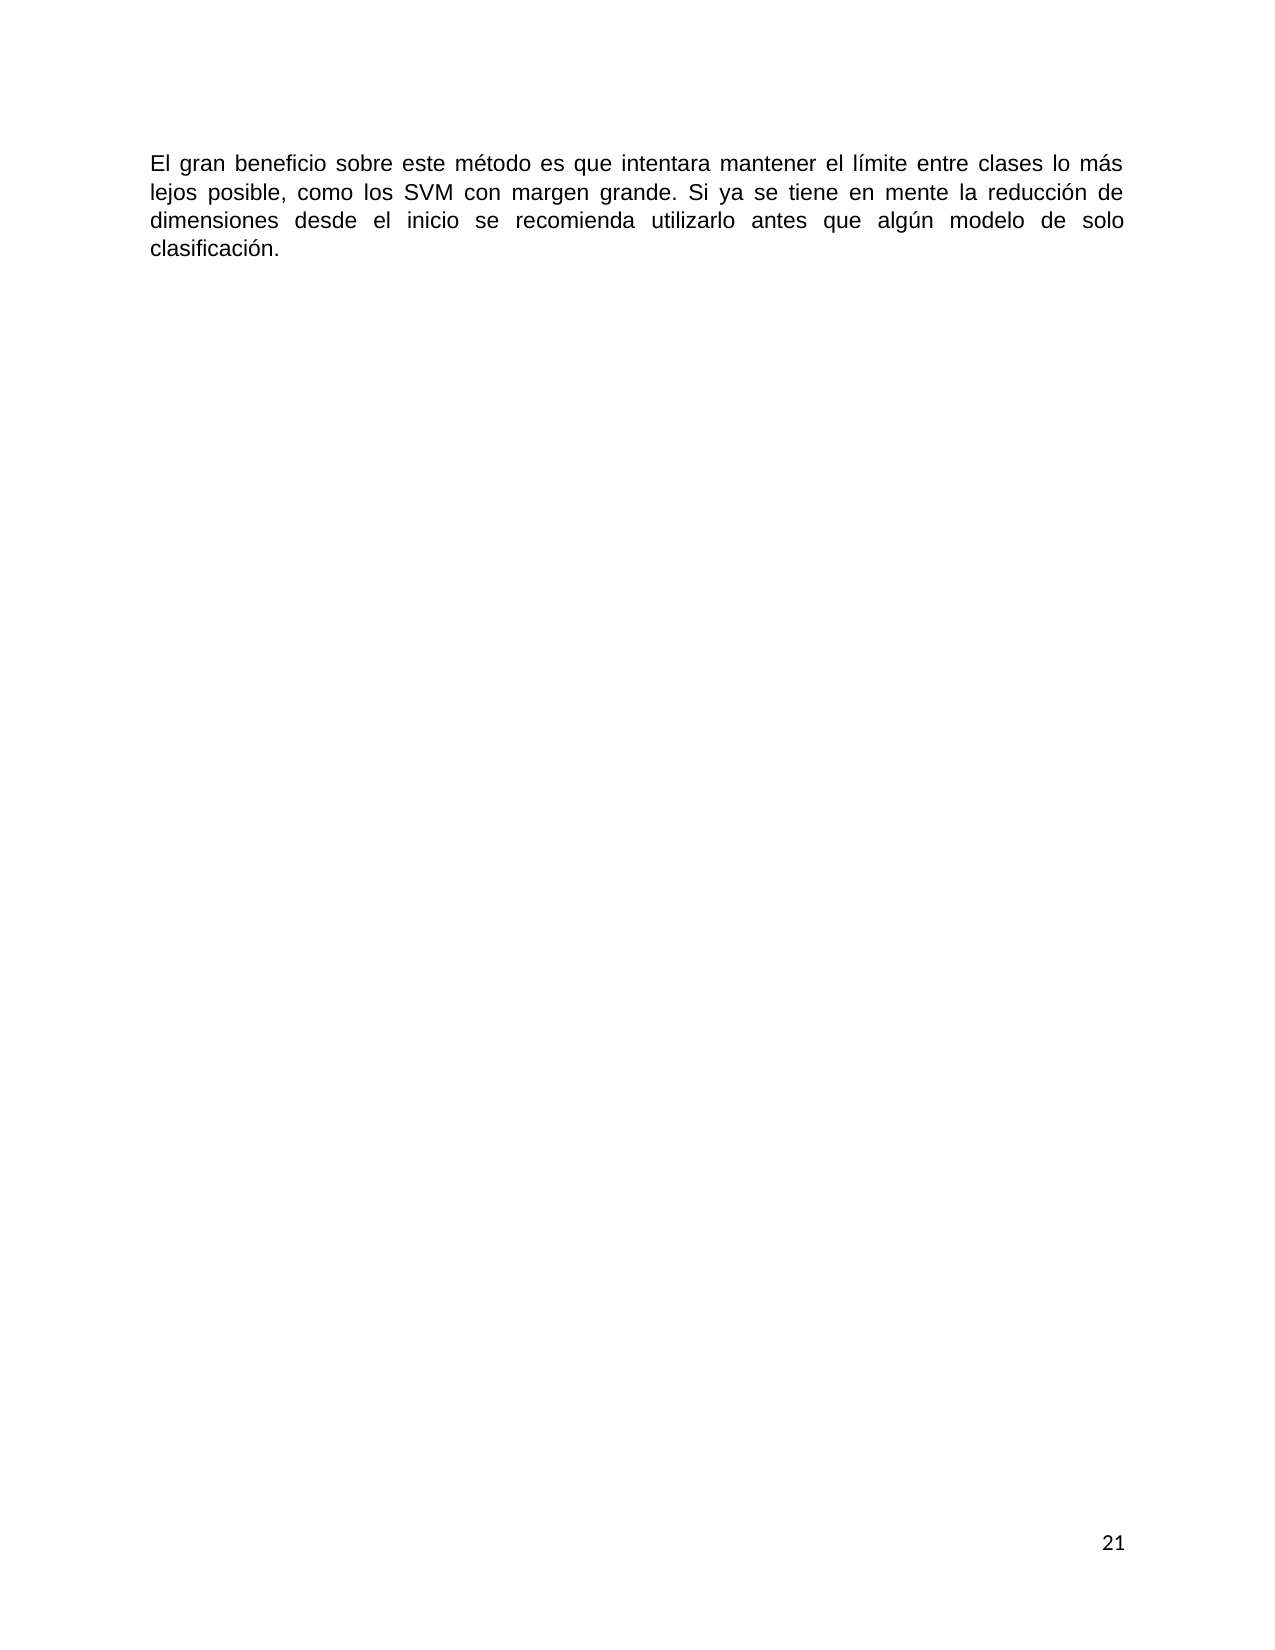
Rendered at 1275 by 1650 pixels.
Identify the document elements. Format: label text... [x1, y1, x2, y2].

text El gran beneficio sobre este método es que intentara mantener el límite entre clases lo más lejos posible, como los SVM con margen grande. Si ya se tiene en mente la reducción de dimensiones desde el inicio se recomienda utilizarlo antes que algún modelo de solo clasificación. [150, 150, 1125, 262]
